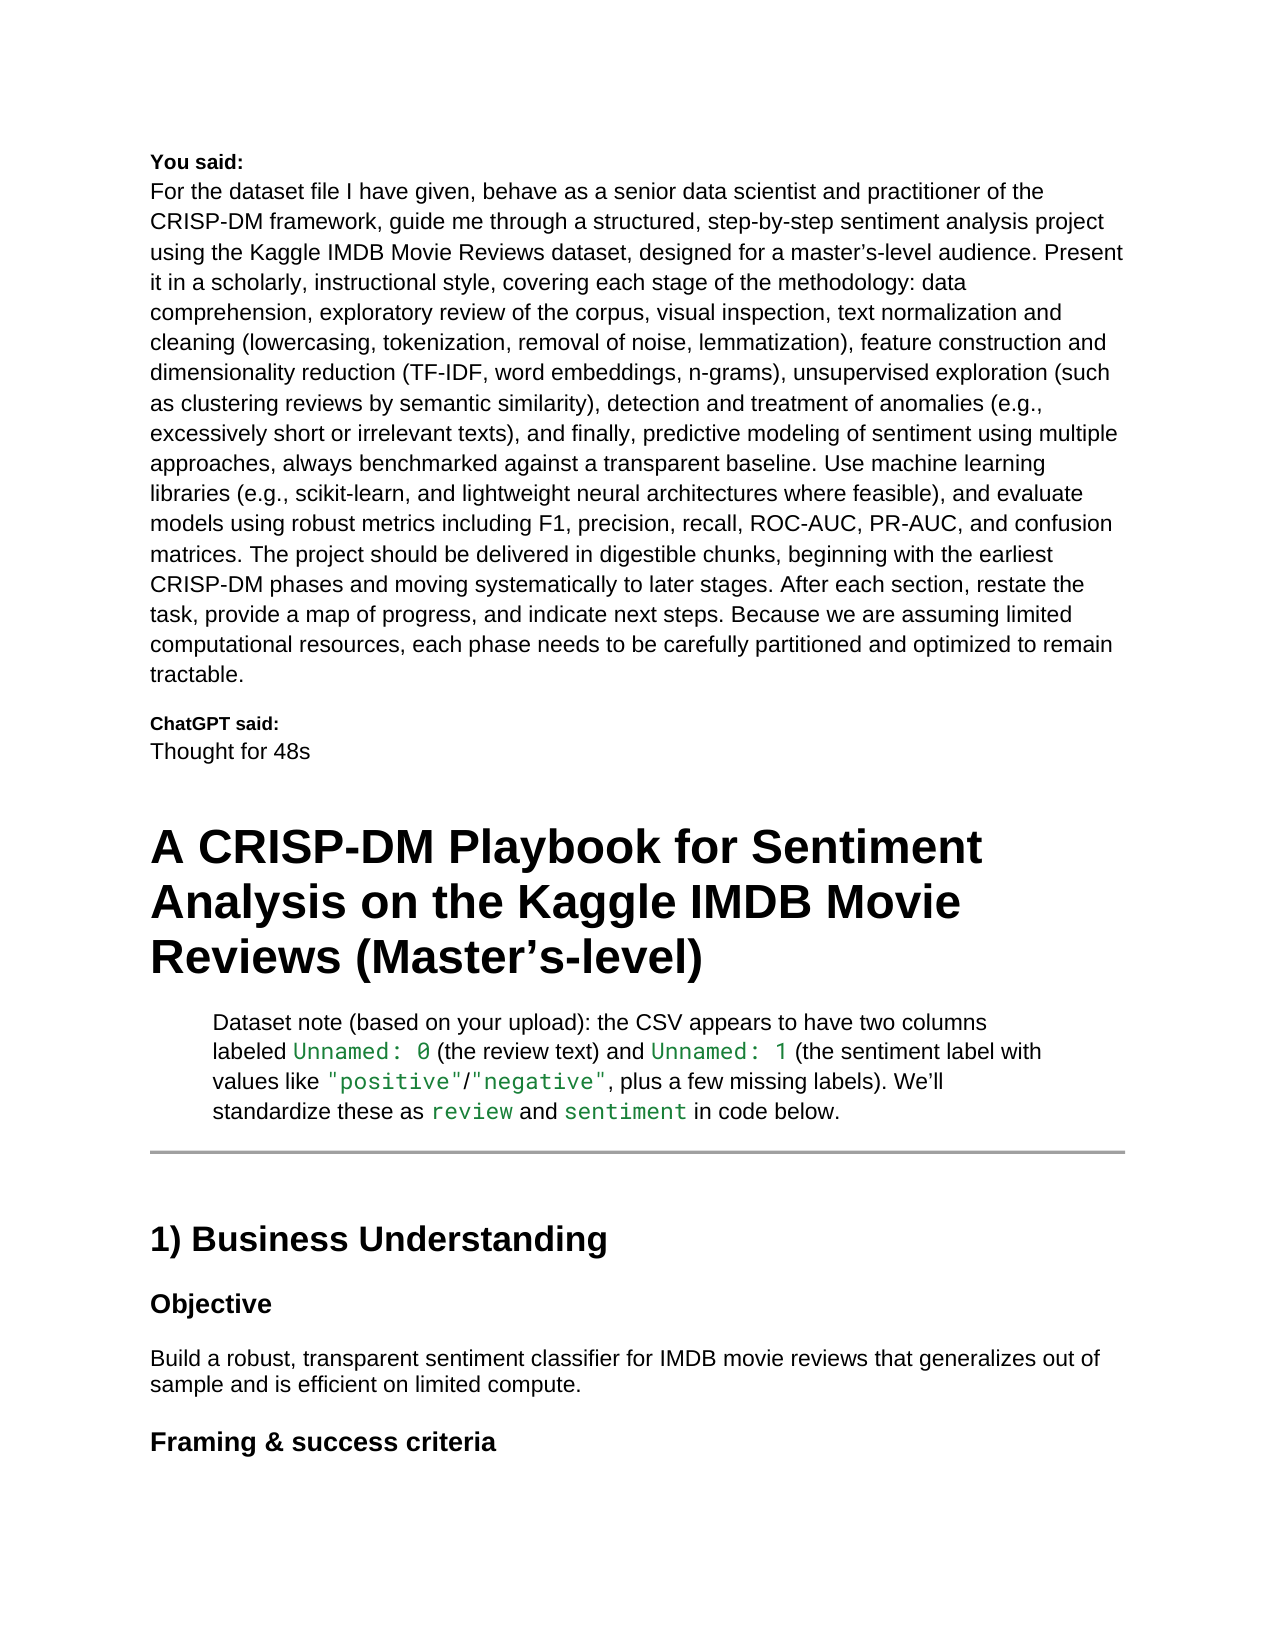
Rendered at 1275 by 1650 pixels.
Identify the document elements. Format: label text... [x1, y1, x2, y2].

text For the dataset file I have given, behave as a senior data scientist and practitioner of the CRISP-DM framework, guide me through a structured, step-by-step sentiment analysis project using the Kaggle IMDB Movie Reviews dataset, designed for a master’s-level audience. Present it in a scholarly, instructional style, covering each stage of the methodology: data comprehension, exploratory review of the corpus, visual inspection, text normalization and cleaning (lowercasing, tokenization, removal of noise, lemmatization), feature construction and dimensionality reduction (TF-IDF, word embeddings, n-grams), unsupervised exploration (such as clustering reviews by semantic similarity), detection and treatment of anomalies (e.g., excessively short or irrelevant texts), and finally, predictive modeling of sentiment using multiple approaches, always benchmarked against a transparent baseline. Use machine learning libraries (e.g., scikit-learn, and lightweight neural architectures where feasible), and evaluate models using robust metrics including F1, precision, recall, ROC-AUC, PR-AUC, and confusion matrices. The project should be delivered in digestible chunks, beginning with the earliest CRISP-DM phases and moving systematically to later stages. After each section, restate the task, provide a map of progress, and indicate next steps. Because we are assuming limited computational resources, each phase needs to be carefully partitioned and optimized to remain tractable. [150, 178, 1125, 688]
subtitle Framing & success criteria [150, 1426, 1125, 1458]
text Build a robust, transparent sentiment classifier for IMDB movie reviews that generalizes out of sample and is efficient on limited compute. [150, 1344, 1125, 1397]
subtitle You said: [150, 150, 1125, 174]
subtitle ChatGPT said: [150, 712, 1125, 734]
text Thought for 48s [150, 738, 1125, 764]
text Dataset note (based on your upload): the CSV appears to have two columns labeled Unnamed: 0 (the review text) and Unnamed: 1 (the sentiment label with values like "positive"/"negative", plus a few missing labels). We’ll standardize these as review and sentiment in code below. [212, 1009, 1062, 1126]
subtitle 1) Business Understanding [150, 1218, 1125, 1259]
subtitle A CRISP-DM Playbook for Sentiment Analysis on the Kaggle IMDB Movie Reviews (Master’s-level) [150, 818, 1125, 984]
subtitle Objective [150, 1288, 1125, 1319]
